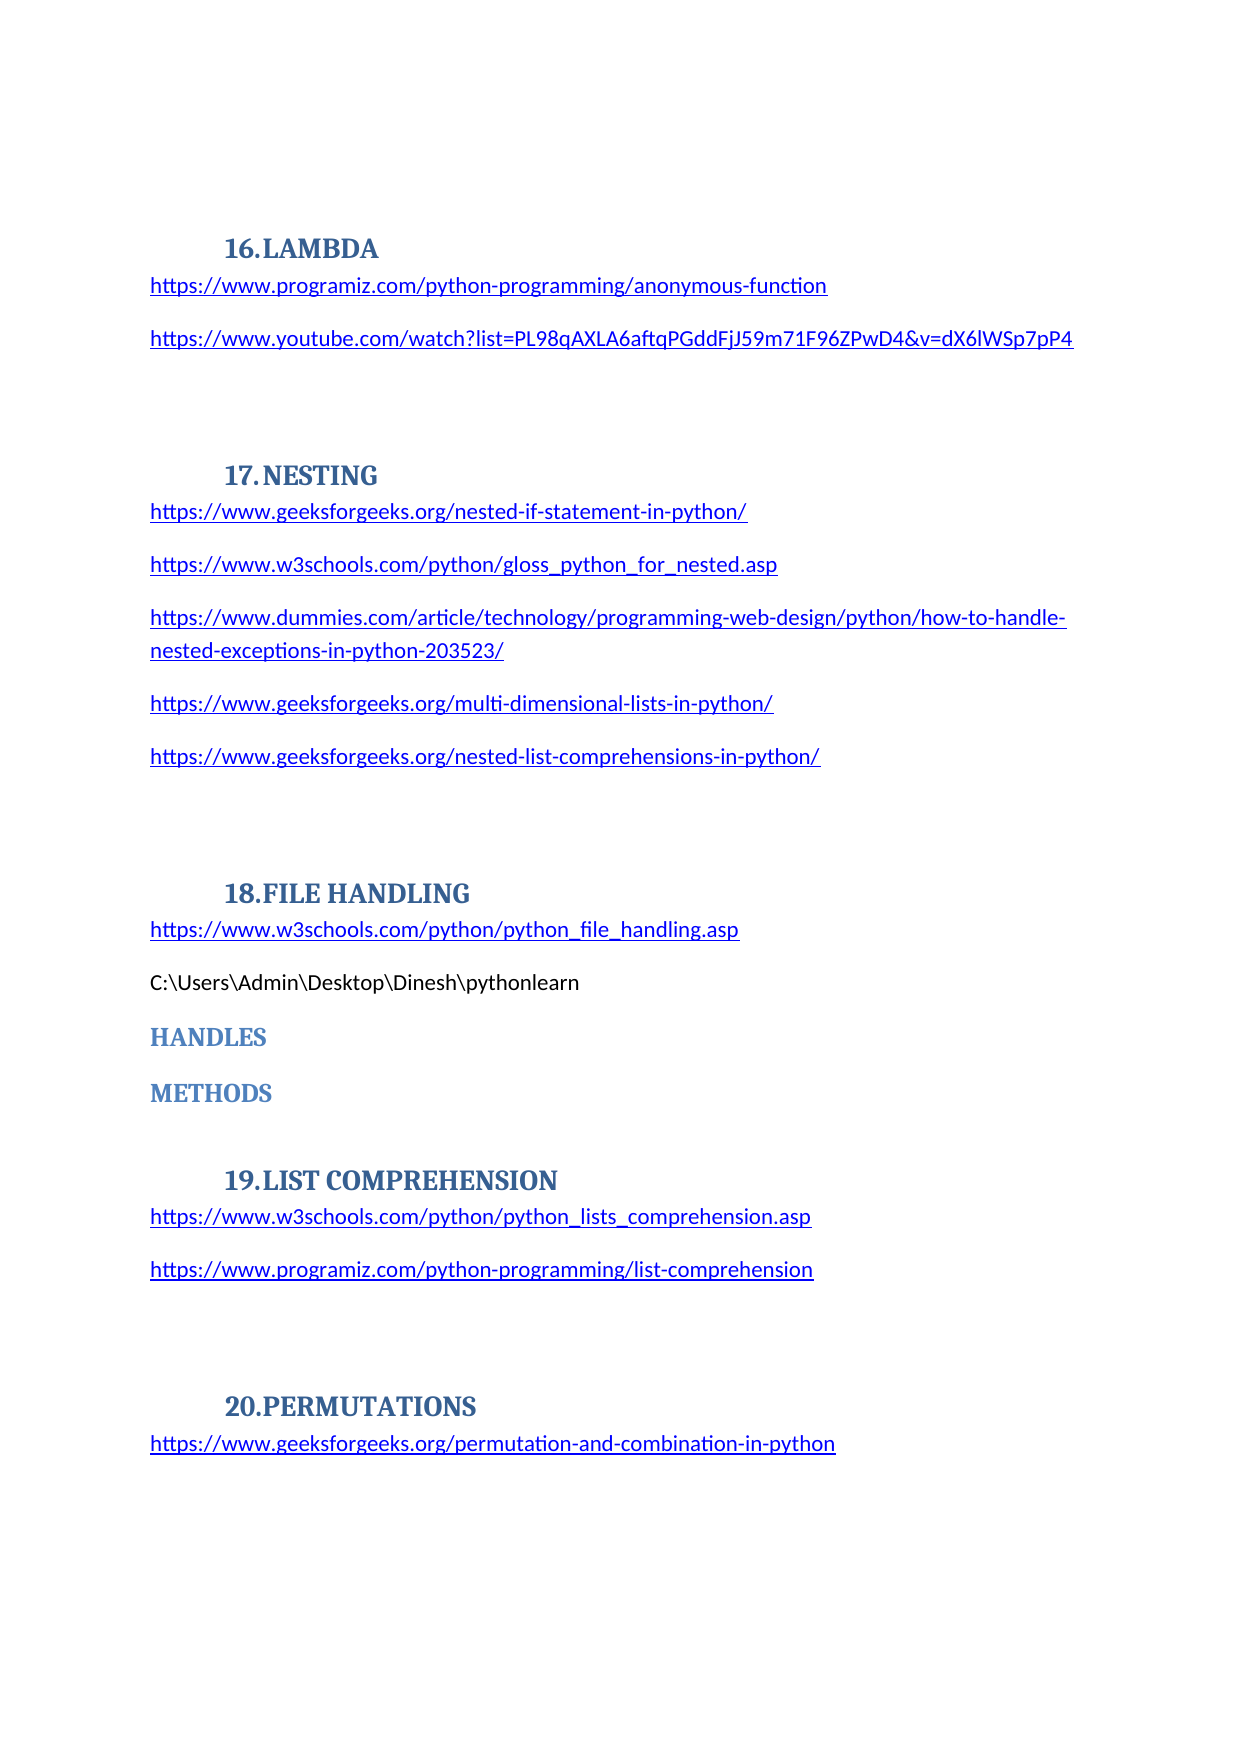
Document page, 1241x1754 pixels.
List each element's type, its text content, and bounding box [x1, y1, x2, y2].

text https://www.geeksforgeeks.org/nested-list-comprehensions-in-python/ [150, 742, 1090, 770]
subtitle FILE HANDLING [225, 877, 1090, 911]
text https://www.dummies.com/article/technology/programming-web-design/python/how-to-handle-nested-exceptions-in-python-203523/ [150, 603, 1090, 664]
text https://www.w3schools.com/python/python_lists_comprehension.asp [150, 1202, 1090, 1230]
text https://www.geeksforgeeks.org/multi-dimensional-lists-in-python/ [150, 689, 1090, 717]
subtitle LAMBDA [225, 232, 1090, 266]
text https://www.youtube.com/watch?list=PL98qAXLA6aftqPGddFjJ59m71F96ZPwD4&v=dX6lWSp7pP4 [150, 324, 1090, 352]
subtitle PERMUTATIONS [225, 1391, 1090, 1424]
text https://www.geeksforgeeks.org/nested-if-statement-in-python/ [150, 497, 1090, 526]
subtitle LIST COMPREHENSION [225, 1164, 1090, 1197]
text https://www.programiz.com/python-programming/list-comprehension [150, 1255, 1090, 1283]
text C:\Users\Admin\Desktop\Dinesh\pythonlearn [150, 968, 1090, 997]
text https://www.w3schools.com/python/gloss_python_for_nested.asp [150, 551, 1090, 578]
text https://www.programiz.com/python-programming/anonymous-function [150, 271, 1090, 299]
subtitle NESTING [225, 459, 1090, 492]
subtitle HANDLES [150, 1022, 1090, 1053]
subtitle METHODS [150, 1078, 1090, 1109]
text https://www.geeksforgeeks.org/permutation-and-combination-in-python [150, 1429, 1090, 1457]
text https://www.w3schools.com/python/python_file_handling.asp [150, 916, 1090, 943]
